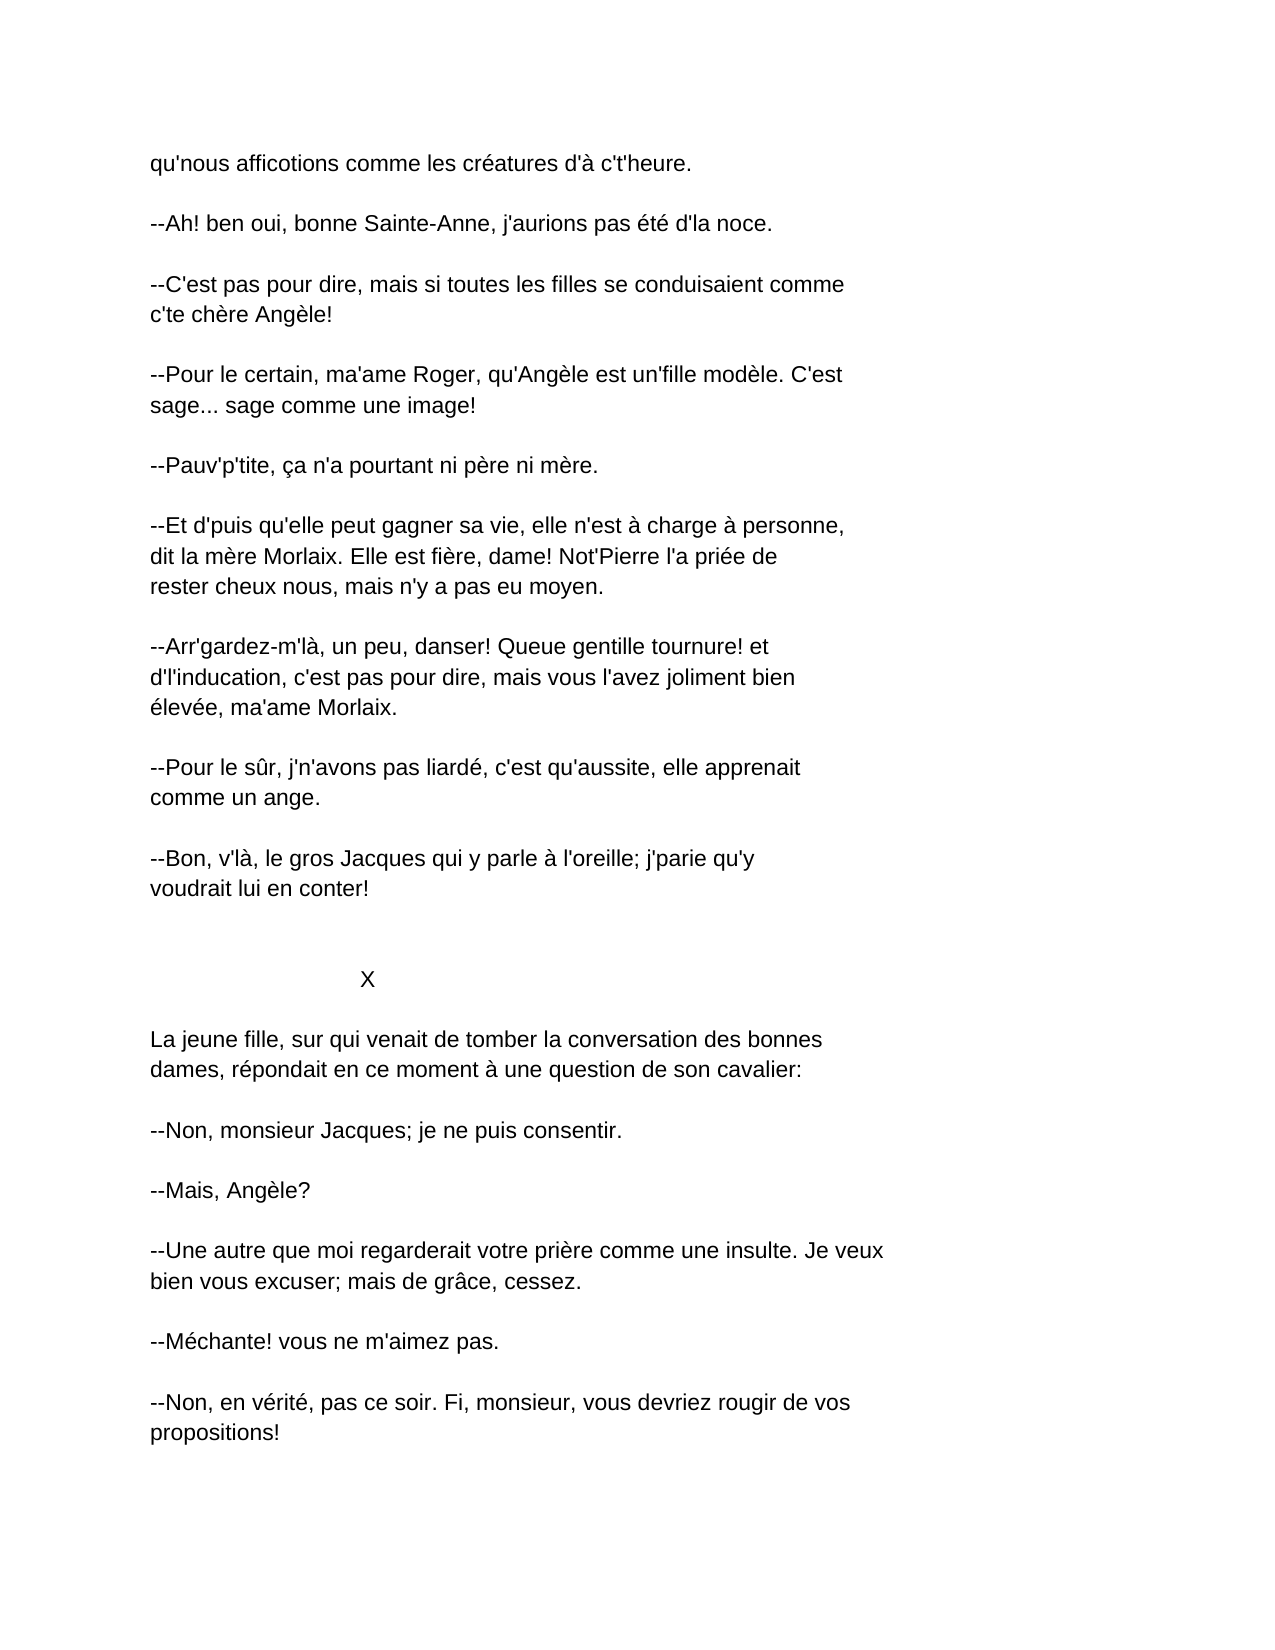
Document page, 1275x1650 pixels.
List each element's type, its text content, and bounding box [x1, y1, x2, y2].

text --Pauv'p'tite, ça n'a pourtant ni père ni mère. [150, 452, 1125, 478]
text sage... sage comme une image! [150, 392, 1125, 418]
text d'l'inducation, c'est pas pour dire, mais vous l'avez joliment bien [150, 663, 1125, 690]
text élevée, ma'ame Morlaix. [150, 694, 1125, 720]
text --Non, en vérité, pas ce soir. Fi, monsieur, vous devriez rougir de vos [150, 1388, 1125, 1415]
text --Et d'puis qu'elle peut gagner sa vie, elle n'est à charge à personne, [150, 512, 1125, 539]
text --Non, monsieur Jacques; je ne puis consentir. [150, 1117, 1125, 1143]
text La jeune fille, sur qui venait de tomber la conversation des bonnes [150, 1026, 1125, 1052]
text c'te chère Angèle! [150, 301, 1125, 327]
text --Mais, Angèle? [150, 1177, 1125, 1203]
text X [150, 966, 1125, 992]
text --Arr'gardez-m'là, un peu, danser! Queue gentille tournure! et [150, 633, 1125, 660]
text dit la mère Morlaix. Elle est fière, dame! Not'Pierre l'a priée de [150, 543, 1125, 569]
text --Une autre que moi regarderait votre prière comme une insulte. Je veux [150, 1237, 1125, 1264]
text --C'est pas pour dire, mais si toutes les filles se conduisaient comme [150, 271, 1125, 297]
text --Pour le certain, ma'ame Roger, qu'Angèle est un'fille modèle. C'est [150, 361, 1125, 388]
text rester cheux nous, mais n'y a pas eu moyen. [150, 573, 1125, 599]
text qu'nous afficotions comme les créatures d'à c't'heure. [150, 150, 1125, 176]
text --Ah! ben oui, bonne Sainte-Anne, j'aurions pas été d'la noce. [150, 210, 1125, 237]
text voudrait lui en conter! [150, 875, 1125, 901]
text propositions! [150, 1419, 1125, 1445]
text --Pour le sûr, j'n'avons pas liardé, c'est qu'aussite, elle apprenait [150, 754, 1125, 781]
text bien vous excuser; mais de grâce, cessez. [150, 1268, 1125, 1294]
text --Bon, v'là, le gros Jacques qui y parle à l'oreille; j'parie qu'y [150, 845, 1125, 871]
text dames, répondait en ce moment à une question de son cavalier: [150, 1056, 1125, 1083]
text comme un ange. [150, 784, 1125, 811]
text --Méchante! vous ne m'aimez pas. [150, 1328, 1125, 1354]
